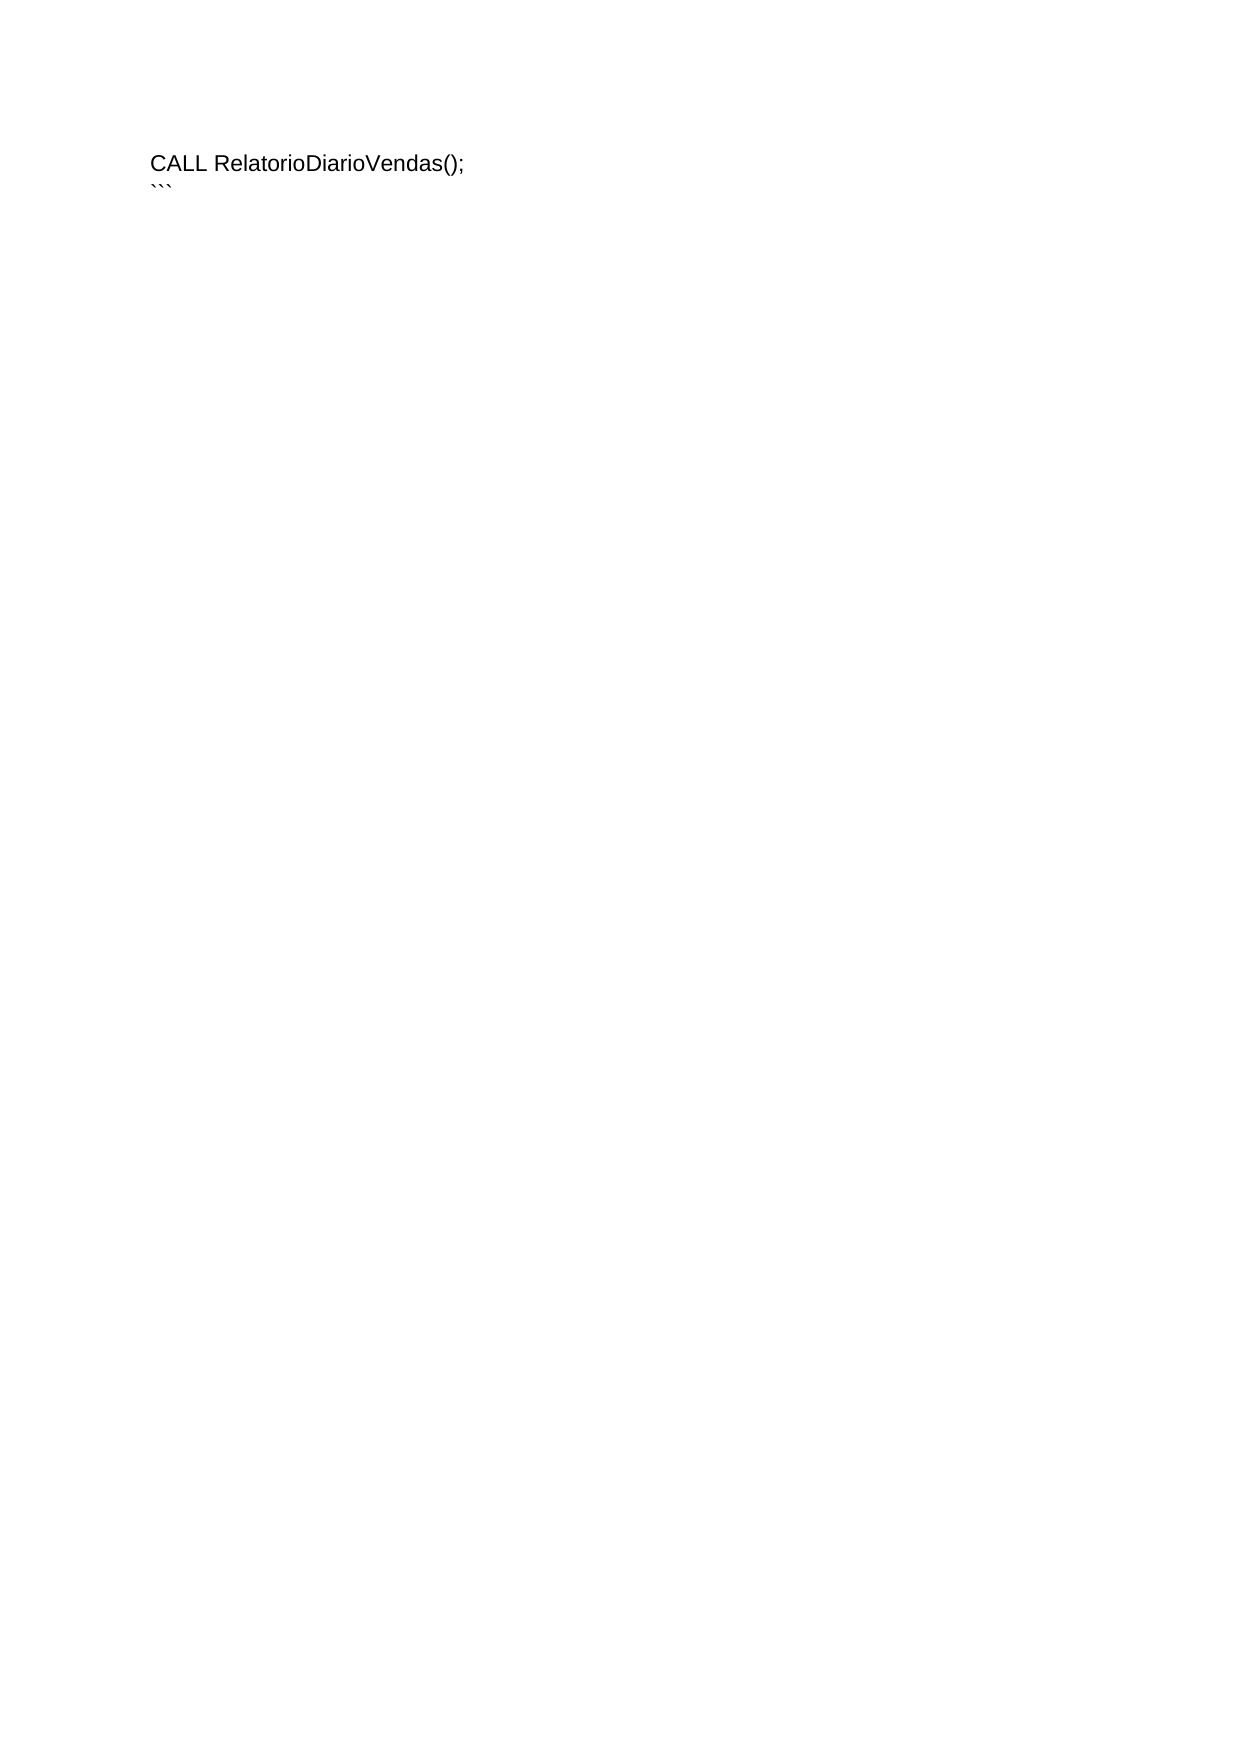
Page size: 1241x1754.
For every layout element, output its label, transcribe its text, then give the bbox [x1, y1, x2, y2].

text CALL RelatorioDiarioVendas(); [150, 150, 1090, 176]
text ``` [150, 180, 1090, 207]
